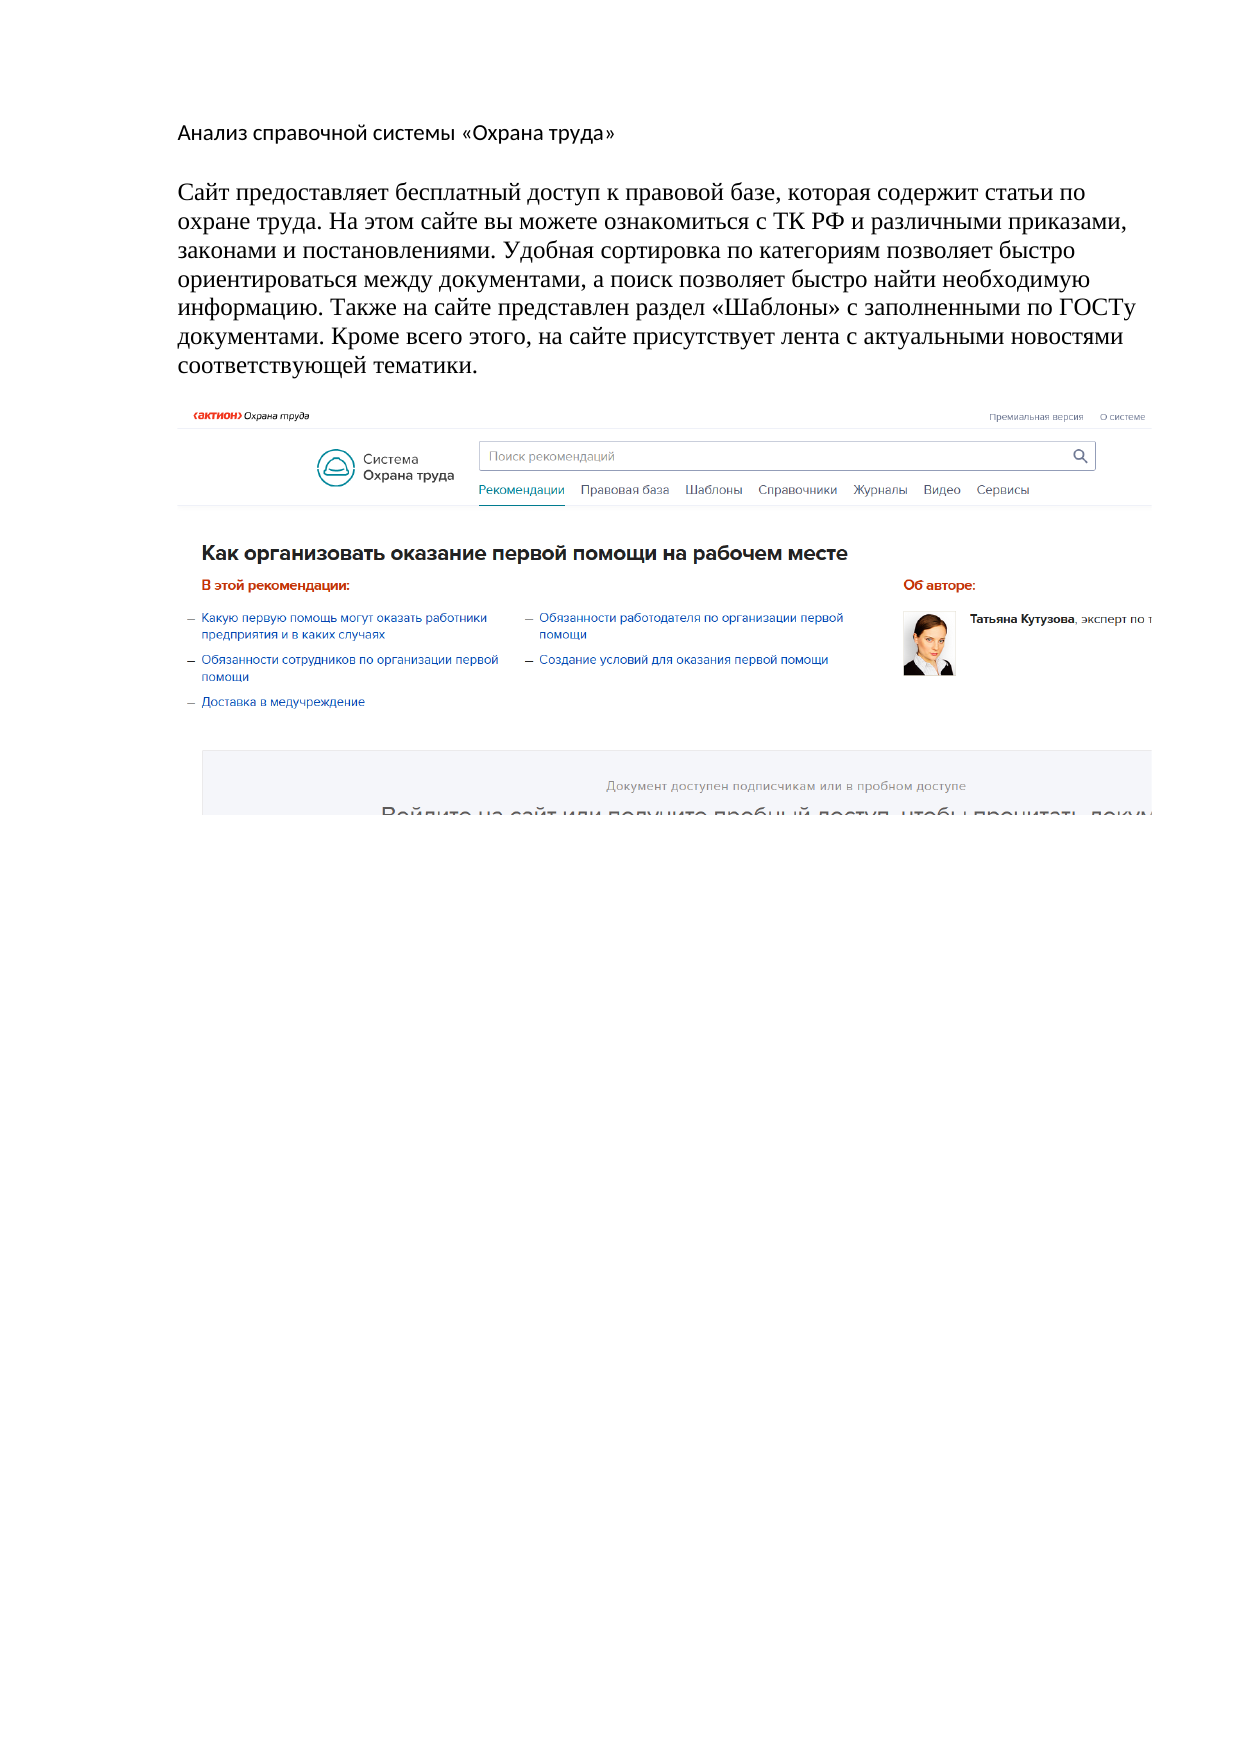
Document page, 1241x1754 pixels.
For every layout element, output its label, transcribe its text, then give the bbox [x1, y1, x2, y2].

text Сайт предоставляет бесплатный доступ к правовой базе, которая содержит статьи по охране труда. На этом сайте вы можете ознакомиться с ТК РФ и различными приказами, законами и постановлениями. Удобная сортировка по категориям позволяет быстро ориентироваться между документами, а поиск позволяет быстро найти необходимую информацию. Также на сайте представлен раздел «Шаблоны» с заполненными по ГОСТу документами. Кроме всего этого, на сайте присутствует лента с актуальными новостями соответствующей тематики. [177, 177, 1152, 379]
picture [177, 407, 1152, 815]
text Анализ справочной системы «Охрана труда» [177, 118, 1152, 146]
